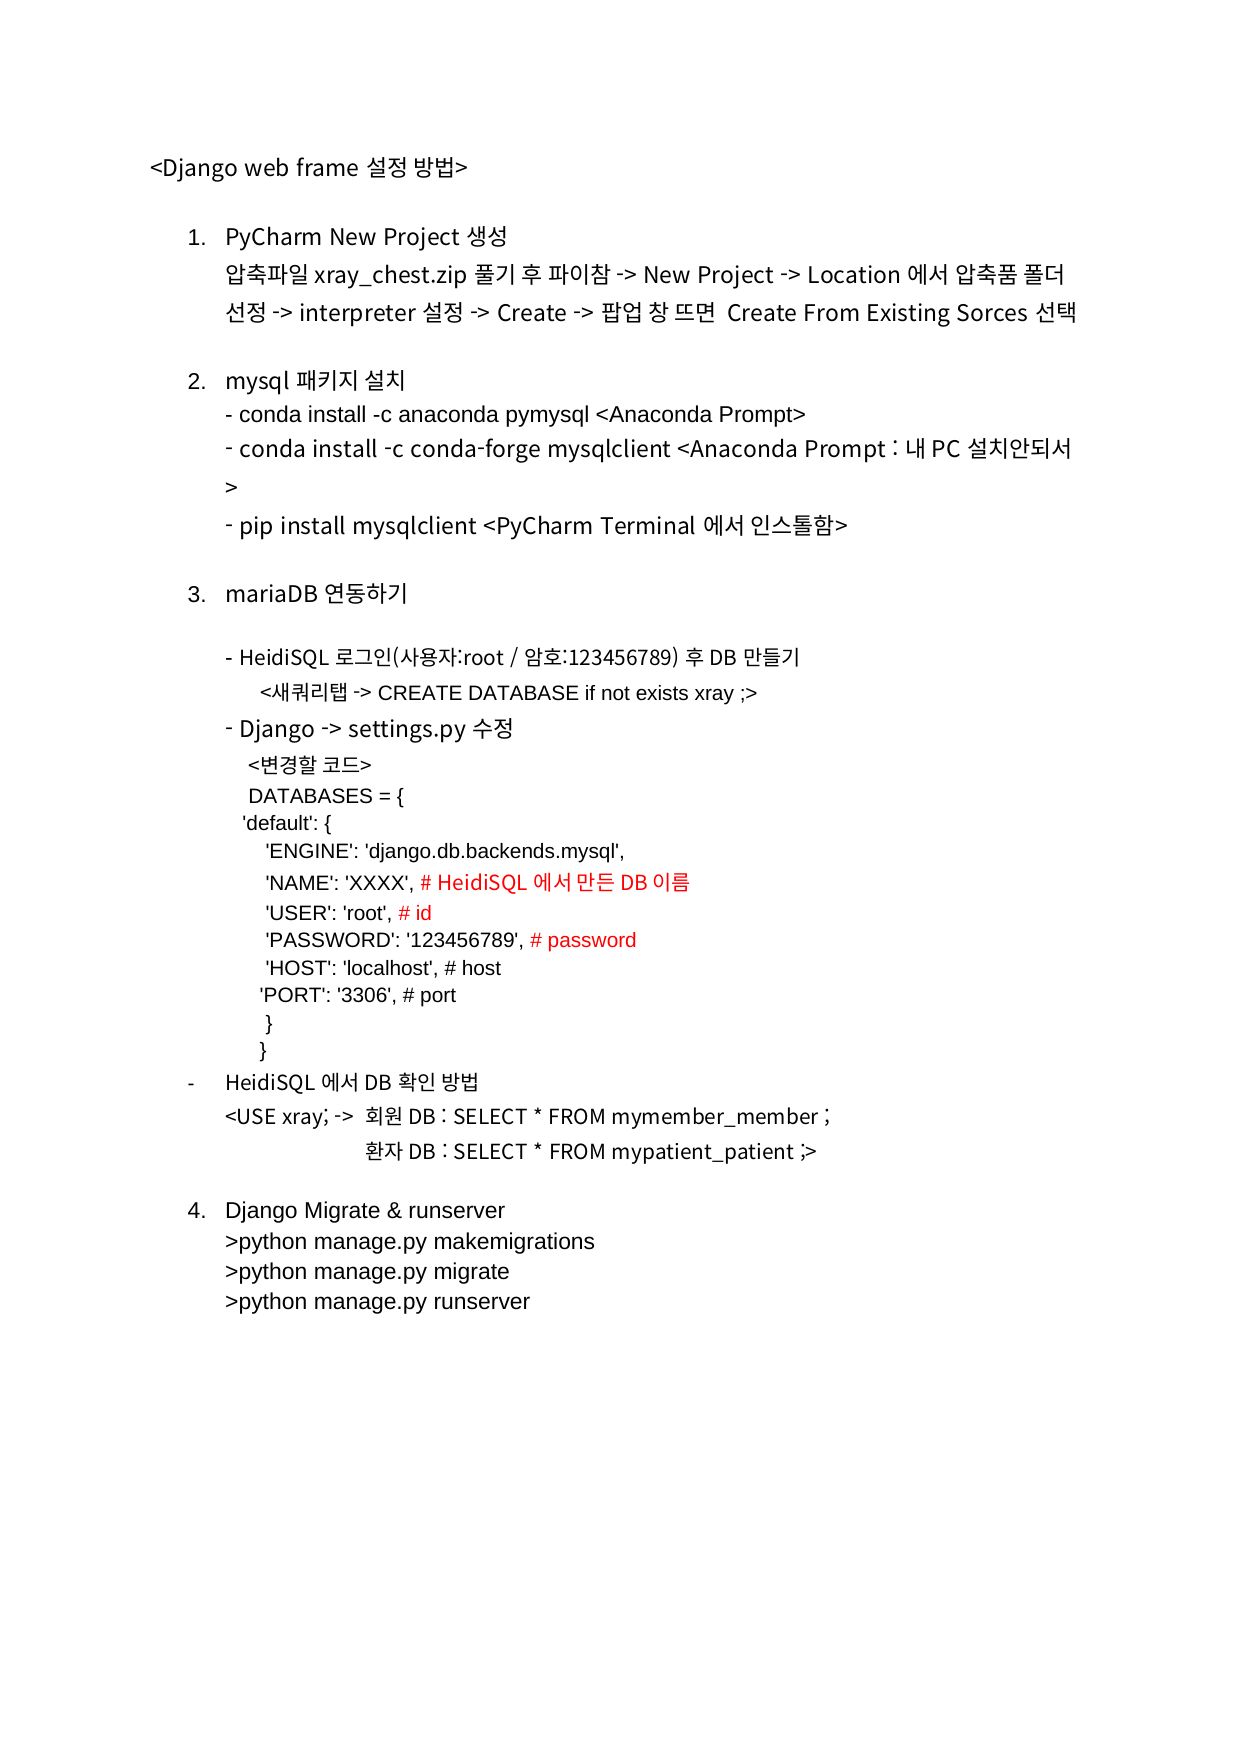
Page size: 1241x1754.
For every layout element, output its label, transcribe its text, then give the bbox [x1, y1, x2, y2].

list PyCharm New Project 생성 [187, 218, 1090, 252]
text - conda install -c conda-forge mysqlclient <Anaconda Prompt : 내 PC 설치안되서 > [225, 431, 1090, 503]
text 압축파일 xray_chest.zip 풀기 후 파이참 -> New Project -> Location 에서 압축품 폴더 선정 -> interpreter 설정 -> Create -> 팝업 창 뜨면 Create From Existing Sorces 선택 [225, 256, 1090, 328]
text - HeidiSQL 로그인(사용자:root / 암호:123456789) 후 DB 만들기 [150, 641, 1090, 672]
text } [225, 1038, 1168, 1062]
text 'NAME': 'XXXX', # HeidiSQL 에서 만든 DB이름 [225, 866, 1168, 896]
text <새쿼리탭 -> CREATE DATABASE if not exists xray ;> [150, 676, 1090, 706]
list HeidiSQL 에서 DB 확인 방법 [187, 1066, 1090, 1096]
list mysql 패키지 설치 [187, 363, 1090, 396]
text <USE xray; -> 회원DB : SELECT * FROM mymember_member ; [225, 1101, 1090, 1131]
text <변경할 코드> [225, 749, 1168, 779]
text - pip install mysqlclient <PyCharm Terminal 에서 인스톨함> [225, 507, 1090, 541]
text - Django -> settings.py 수정 [225, 711, 1090, 744]
text 환자 DB : SELECT * FROM mypatient_patient ;> [225, 1135, 1090, 1165]
text 'HOST': 'localhost', # host [225, 956, 1168, 980]
text 'PASSWORD': '123456789', # password [225, 928, 1168, 952]
text 'ENGINE': 'django.db.backends.mysql', [225, 839, 1168, 863]
text 'PORT': '3306', # port [225, 983, 1168, 1007]
text } [225, 1011, 1168, 1035]
list mariaDB 연동하기 [187, 576, 1090, 609]
text <Django web frame 설정 방법> [150, 150, 1090, 183]
text - conda install -c anaconda pymysql <Anaconda Prompt> [225, 401, 1090, 427]
text 'default': { [225, 811, 1168, 835]
text DATABASES = { [225, 784, 1168, 808]
text >python manage.py runserver [225, 1288, 1090, 1314]
list Django Migrate & runserver [187, 1197, 1090, 1224]
text 'USER': 'root', # id [225, 901, 1168, 925]
text >python manage.py makemigrations [225, 1228, 1090, 1254]
text >python manage.py migrate [225, 1258, 1090, 1284]
